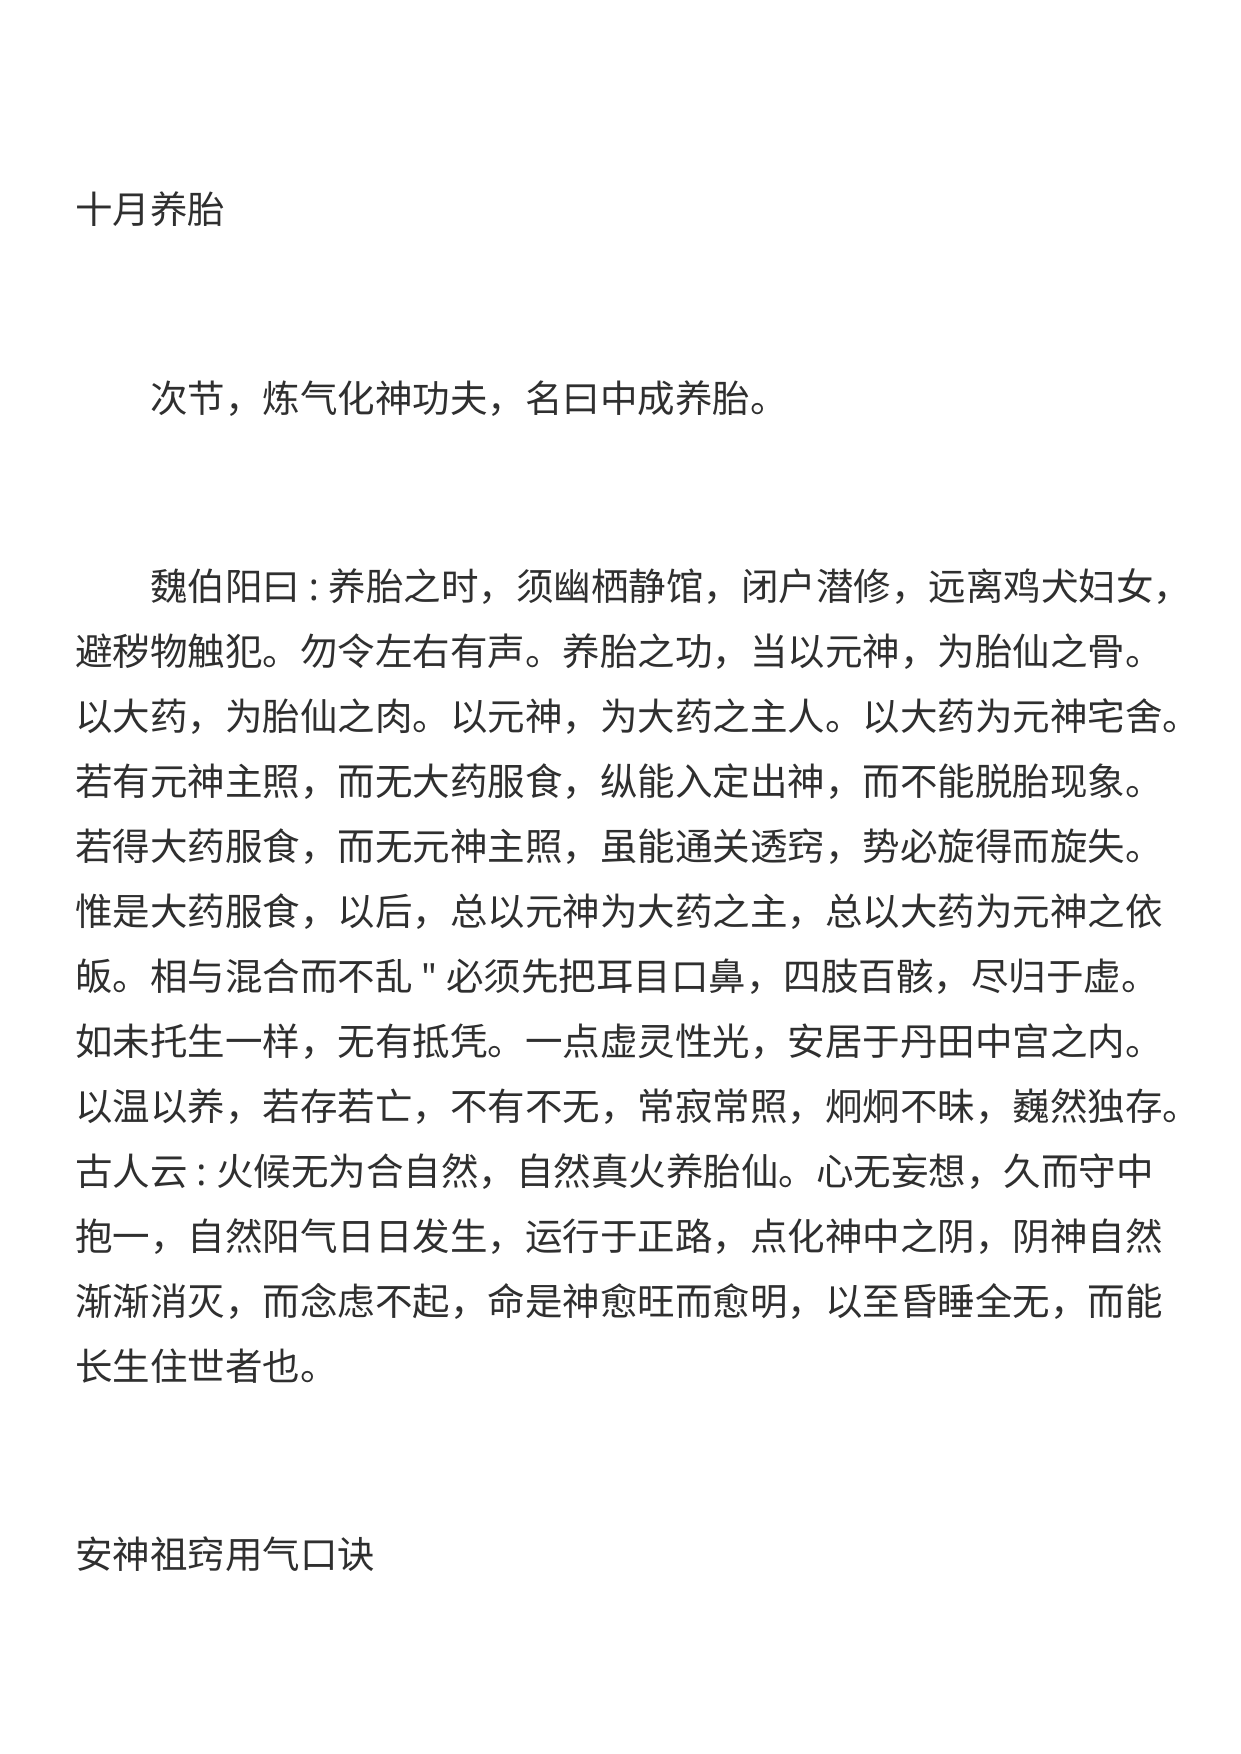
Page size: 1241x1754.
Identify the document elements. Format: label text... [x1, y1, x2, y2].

text 次节，炼气化神功夫，名曰中成养胎。 [75, 363, 1165, 428]
text 安神祖窍用气口诀 [75, 1520, 1165, 1585]
text 魏伯阳曰 : 养胎之时，须幽栖静馆，闭户潜修，远离鸡犬妇女，避秽物触犯。勿令左右有声。养胎之功，当以元神，为胎仙之骨。以大药，为胎仙之肉。以元神，为大药之主人。以大药为元神宅舍。若有元神主照，而无大药服食，纵能入定出神，而不能脱胎现象。若得大药服食，而无元神主照，虽能通关透窍，势必旋得而旋失。惟是大药服食，以后，总以元神为大药之主，总以大药为元神之依皈。相与混合而不乱 " 必须先把耳目口鼻，四肢百骸，尽归于虚。如未托生一样，无有抵凭。一点虚灵性光，安居于丹田中宫之内。以温以养，若存若亡，不有不无，常寂常照，炯炯不昧，巍然独存。古人云 : 火候无为合自然，自然真火养胎仙。心无妄想，久而守中抱一，自然阳气日日发生，运行于正路，点化神中之阴，阴神自然渐渐消灭，而念虑不起，命是神愈旺而愈明，以至昏睡全无，而能长生住世者也。 [75, 552, 1165, 1397]
text 十月养胎 [75, 175, 1165, 240]
